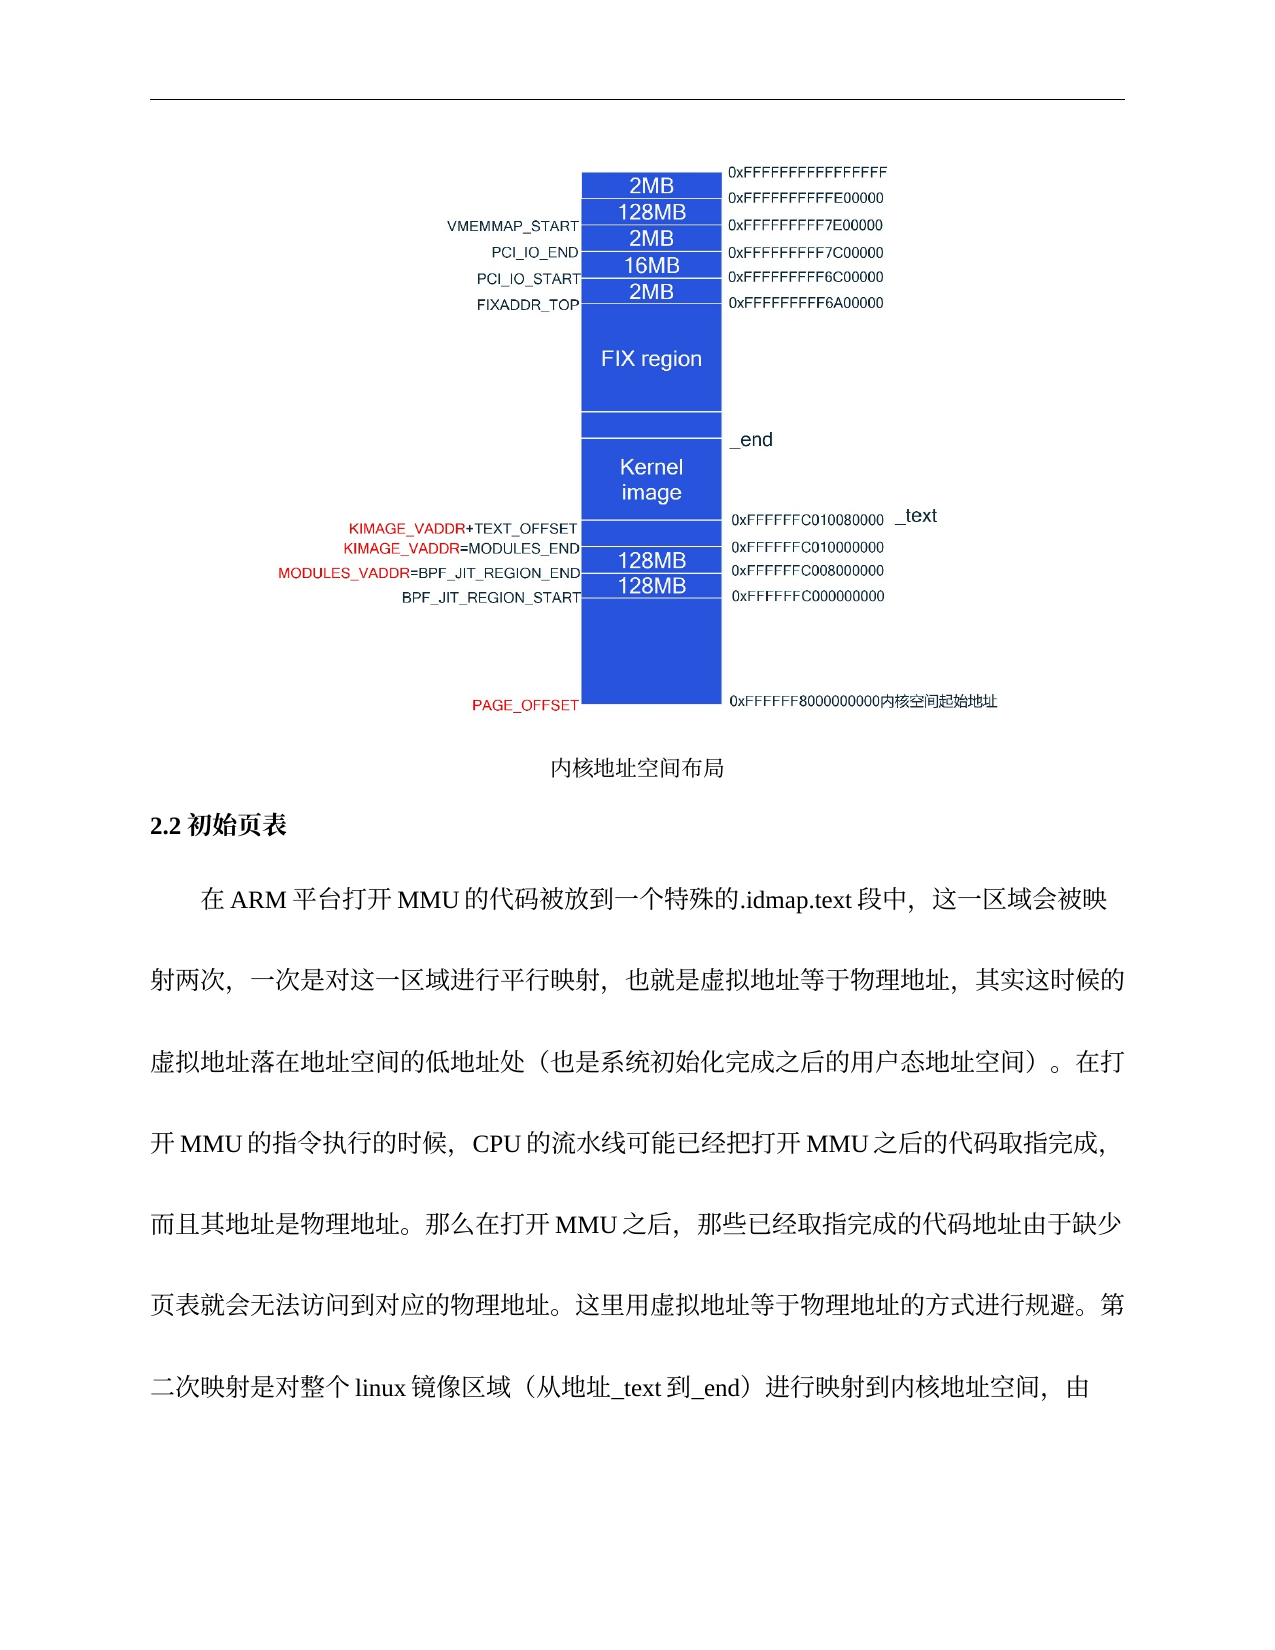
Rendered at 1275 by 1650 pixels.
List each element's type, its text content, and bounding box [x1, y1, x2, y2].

picture [269, 158, 1006, 722]
subtitle 2.2 初始页表 [150, 791, 1125, 856]
text 内核地址空间布局 [150, 751, 1125, 783]
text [150, 865, 1125, 1418]
